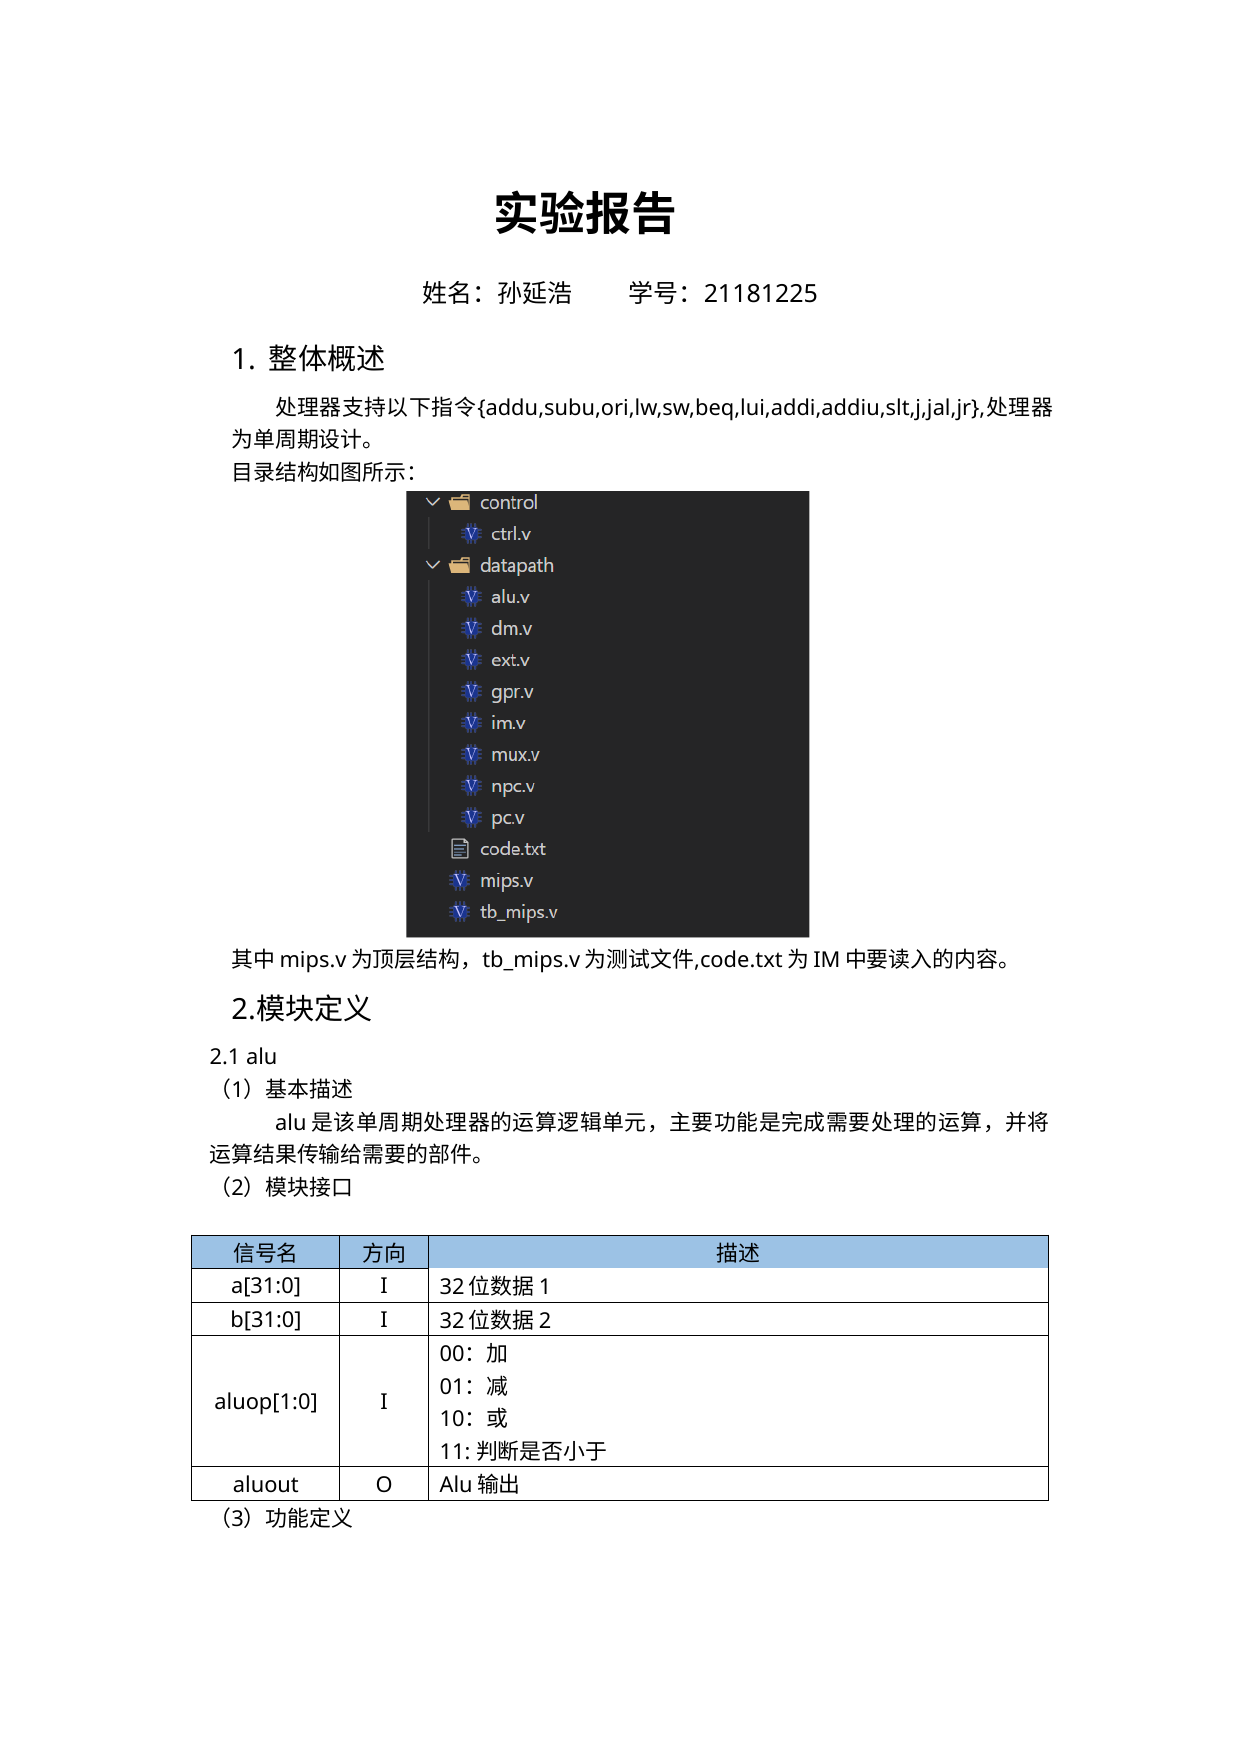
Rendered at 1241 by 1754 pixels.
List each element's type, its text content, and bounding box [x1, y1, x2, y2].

table_cell aluout [192, 1467, 339, 1500]
text alu是该单周期处理器的运算逻辑单元，主要功能是完成需要处理的运算，并将运算结果传输给需要的部件。 [209, 1104, 1053, 1169]
table_cell a[31:0] [192, 1269, 339, 1302]
text 实验报告 [450, 162, 1053, 259]
text 姓名：孙延浩 学号：21181225 [187, 259, 1053, 324]
table_cell I [340, 1303, 428, 1335]
table_header 描述 [429, 1236, 1048, 1268]
text 2.1 alu [209, 1039, 1053, 1072]
text 2.模块定义 [187, 974, 1053, 1039]
picture [406, 491, 810, 938]
table_cell 32位数据2 [429, 1303, 1048, 1335]
text 其中mips.v为顶层结构，tb_mips.v为测试文件,code.txt为IM中要读入的内容。 [187, 942, 1053, 974]
table_header 方向 [340, 1236, 428, 1268]
table_cell b[31:0] [192, 1303, 339, 1335]
table_cell 32位数据1 [429, 1268, 1048, 1302]
table_cell 00：加 01：减 10：或 11: 判断是否小于 [429, 1336, 1048, 1466]
text （2）模块接口 [209, 1169, 1053, 1202]
table_cell O [340, 1467, 428, 1500]
table_cell I [340, 1269, 428, 1302]
text 目录结构如图所示： [187, 454, 1053, 487]
list 整体概述 [231, 324, 1053, 389]
text （1）基本描述 [209, 1072, 1053, 1104]
text （3）功能定义 [187, 1501, 1053, 1533]
table_cell aluop[1:0] [192, 1336, 339, 1466]
table_cell Alu输出 [429, 1467, 1048, 1500]
table_cell I [340, 1336, 428, 1466]
list 处理器支持以下指令{addu,subu,ori,lw,sw,beq,lui,addi,addiu,slt,j,jal,jr},处理器为单周期设计。 [231, 389, 1053, 454]
table_header 信号名 [192, 1236, 339, 1268]
